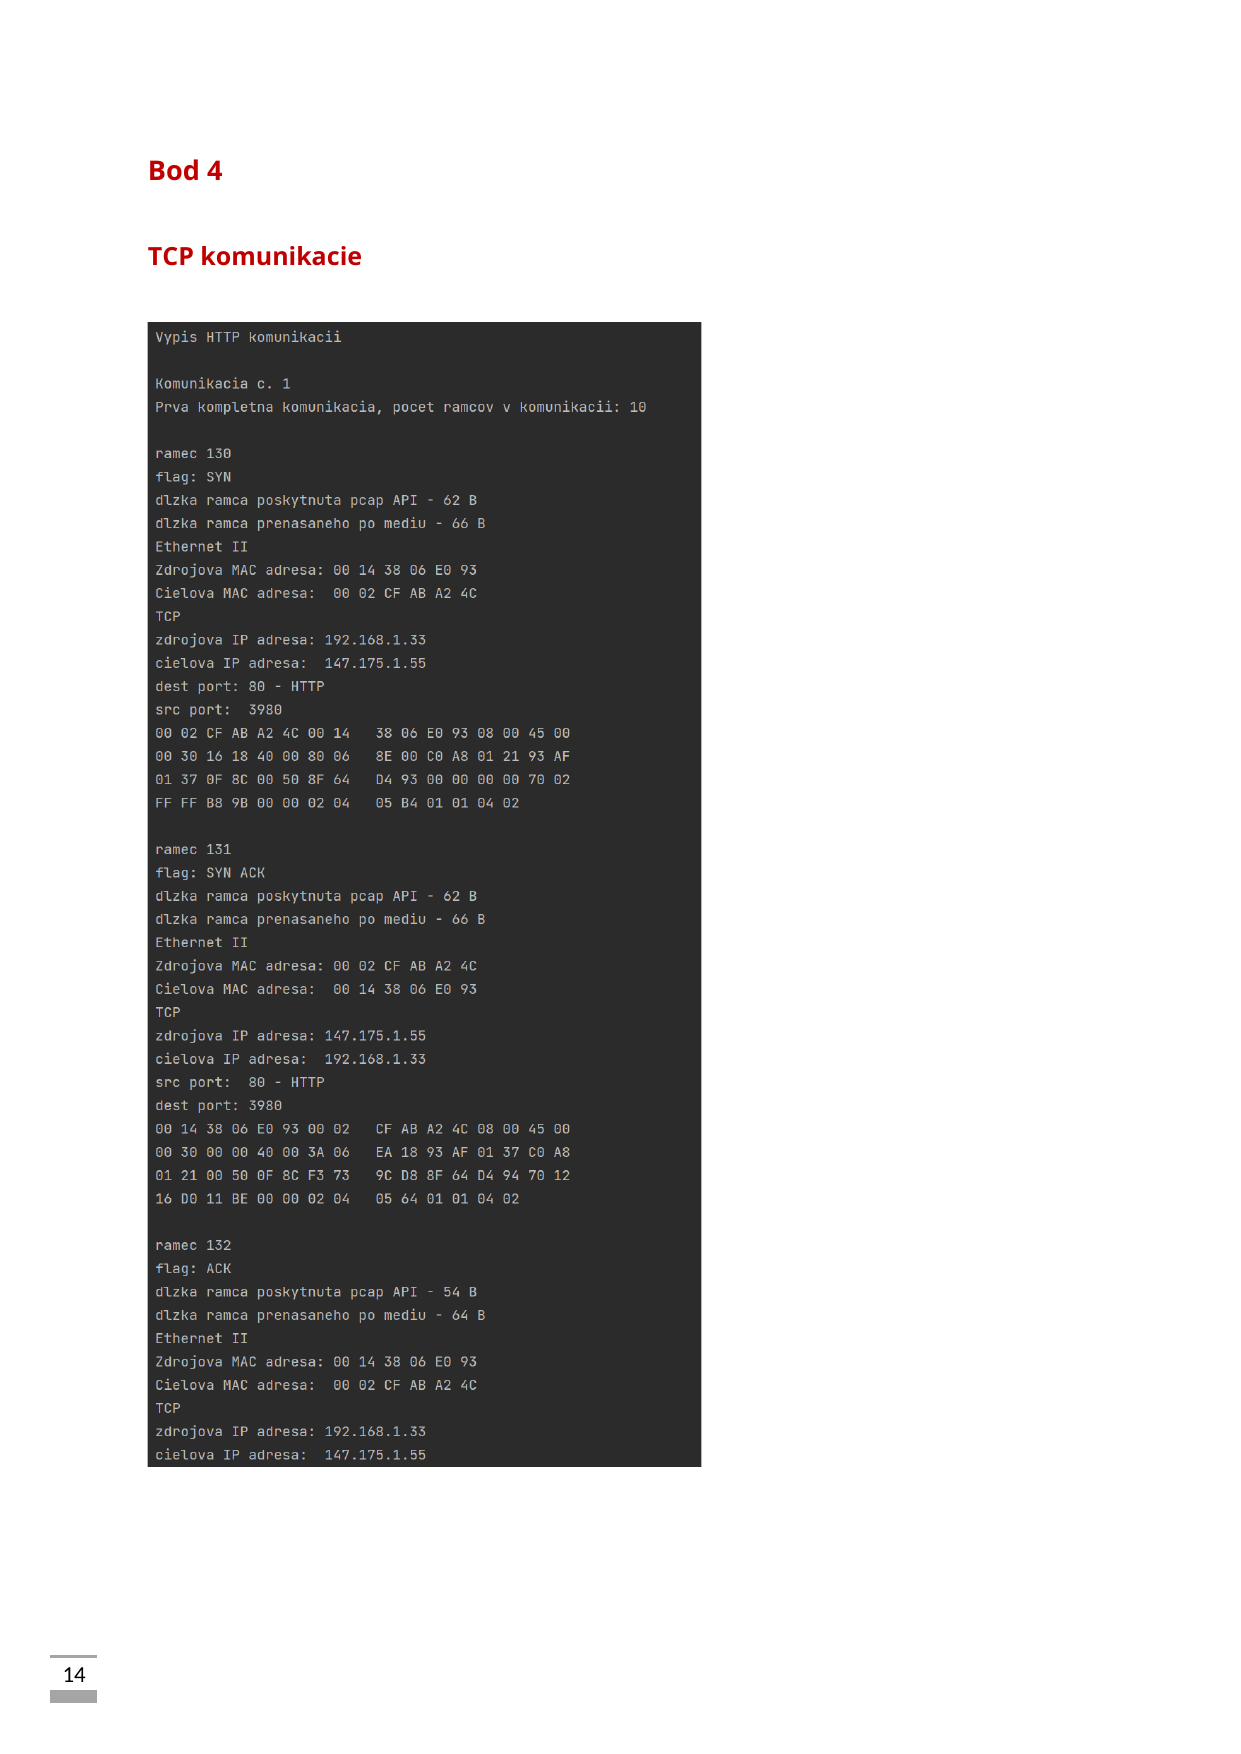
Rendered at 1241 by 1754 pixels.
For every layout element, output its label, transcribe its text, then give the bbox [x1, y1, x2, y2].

text Bod 4 [148, 152, 1093, 189]
text TCP komunikacie [148, 238, 1093, 272]
picture [147, 322, 702, 1467]
